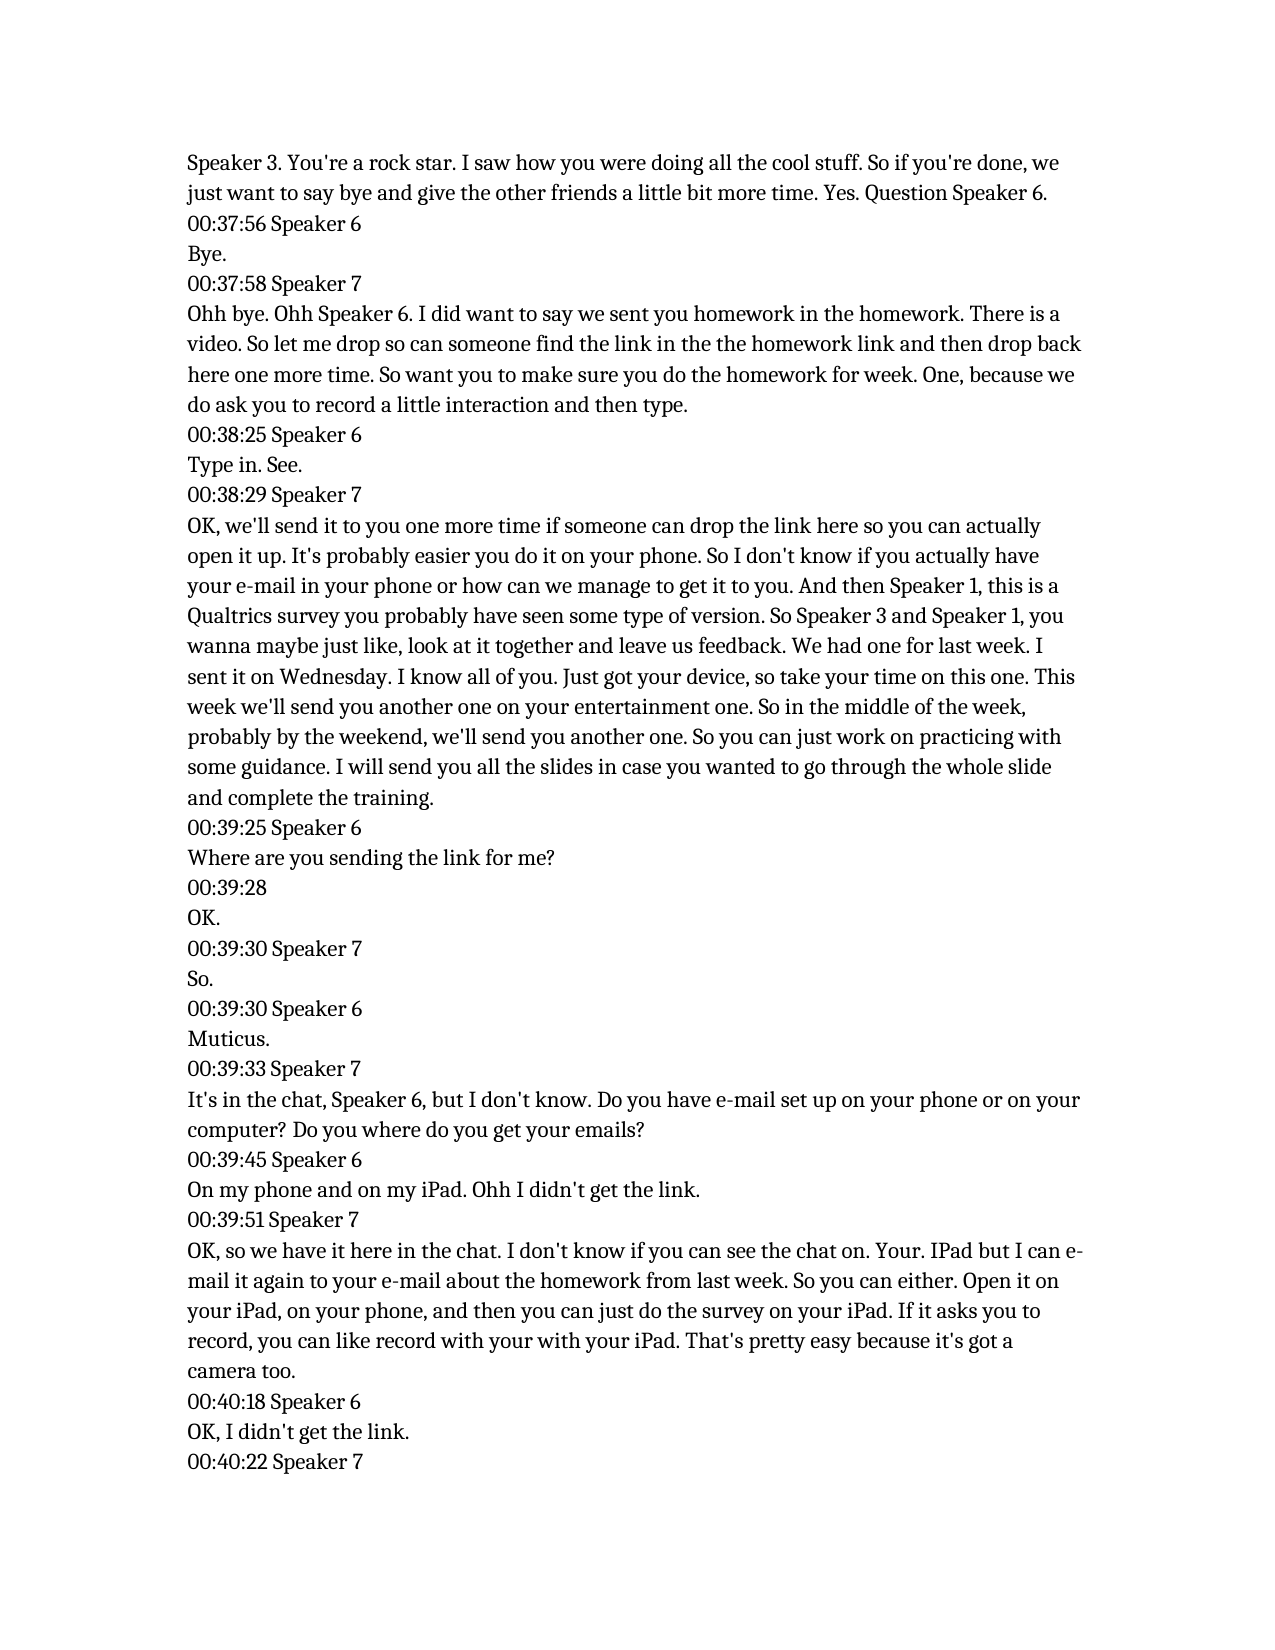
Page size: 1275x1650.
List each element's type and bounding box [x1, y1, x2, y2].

text [187, 150, 1087, 1475]
